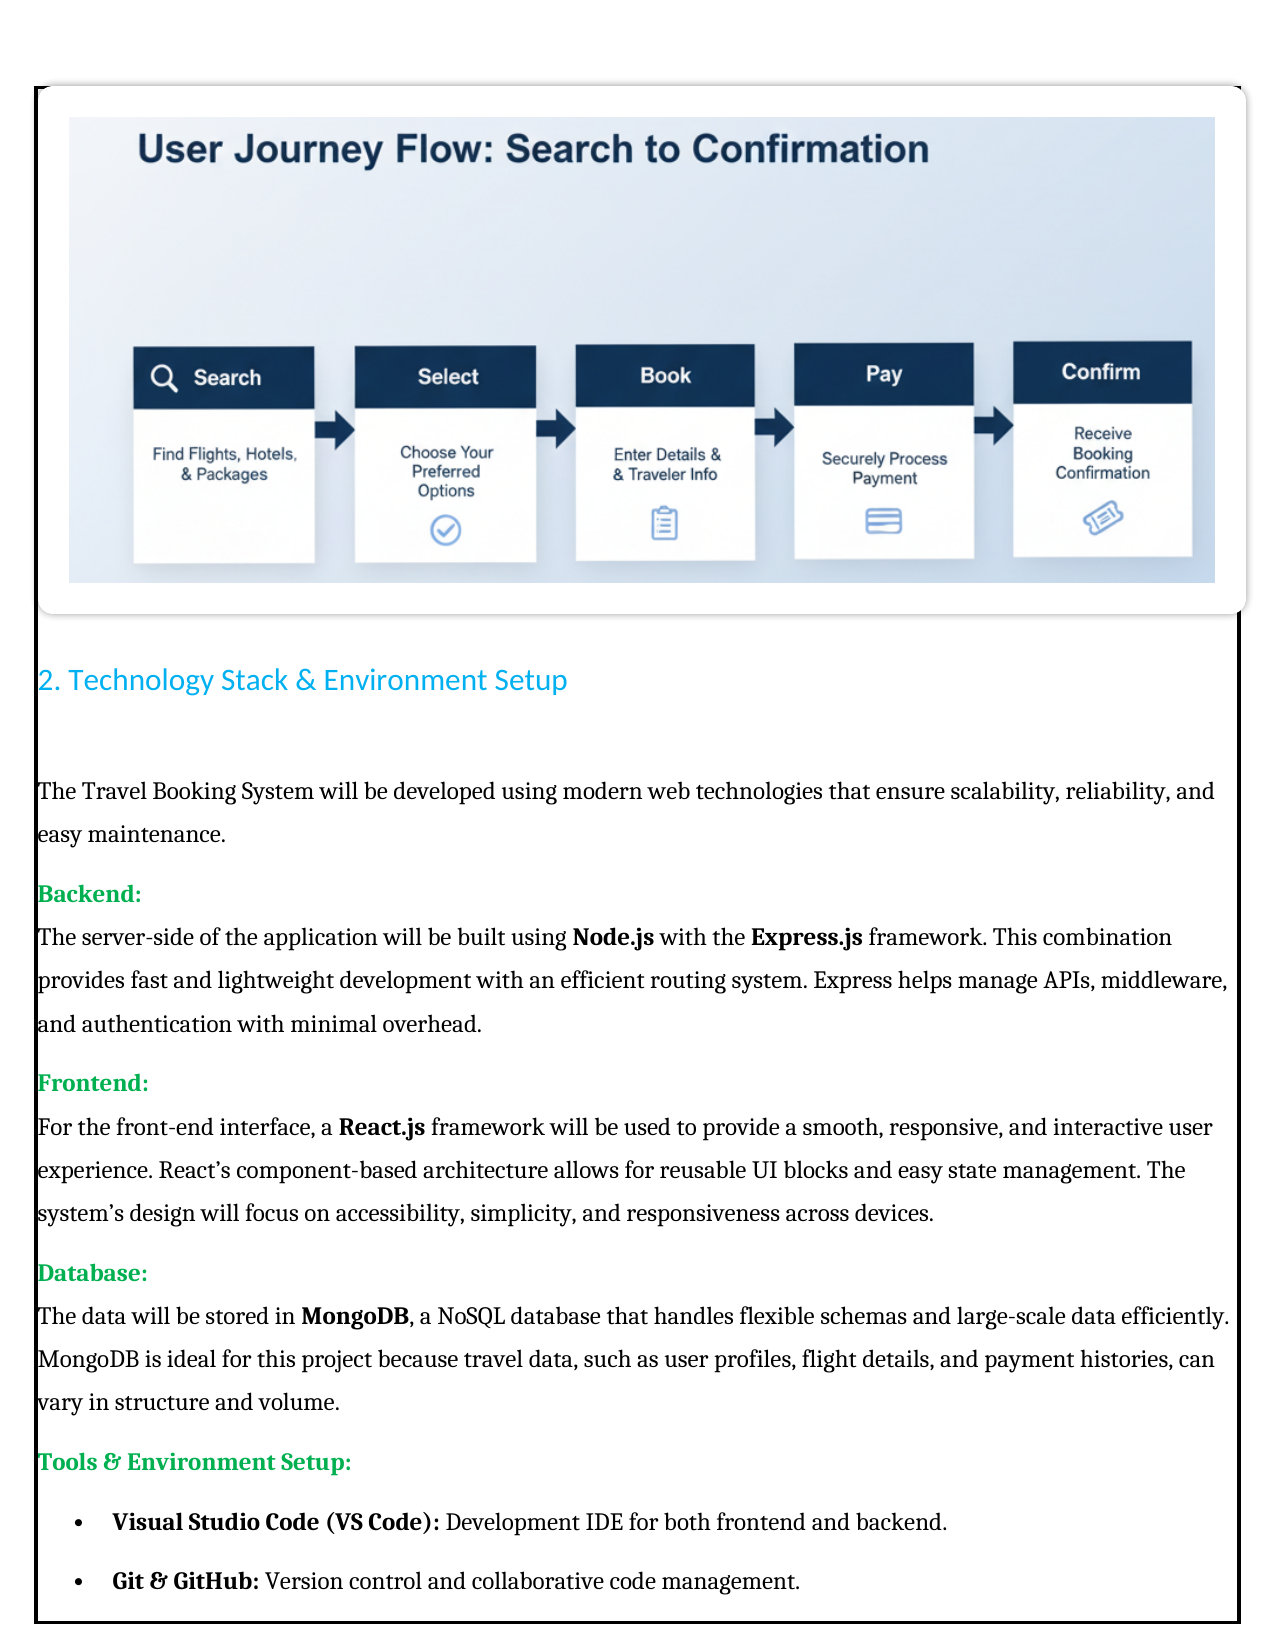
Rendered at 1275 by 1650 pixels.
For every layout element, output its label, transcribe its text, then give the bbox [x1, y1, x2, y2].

text The Travel Booking System will be developed using modern web technologies that ensure scalability, reliability, and easy maintenance. [38, 777, 1237, 849]
list Git & GitHub: Version control and collaborative code management. [75, 1567, 1237, 1596]
picture [69, 117, 1215, 583]
text Database: The data will be stored in MongoDB, a NoSQL database that handles flexible schemas and large-scale data efficiently. MongoDB is ideal for this project because travel data, such as user profiles, flight details, and payment histories, can vary in structure and volume. [38, 1258, 1237, 1417]
text Frontend: For the front-end interface, a React.js framework will be used to provide a smooth, responsive, and interactive user experience. React’s component-based architecture allows for reusable UI blocks and easy state management. The system’s design will focus on accessibility, simplicity, and responsiveness across devices. [38, 1069, 1237, 1227]
text Tools & Environment Setup: [38, 1448, 1237, 1476]
list Visual Studio Code (VS Code): Development IDE for both frontend and backend. [75, 1507, 1237, 1536]
subtitle 2. Technology Stack & Environment Setup [38, 660, 1237, 698]
text Backend: The server-side of the application will be built using Node.js with the Express.js framework. This combination provides fast and lightweight development with an efficient routing system. Express helps manage APIs, middleware, and authentication with minimal overhead. [38, 880, 1237, 1038]
